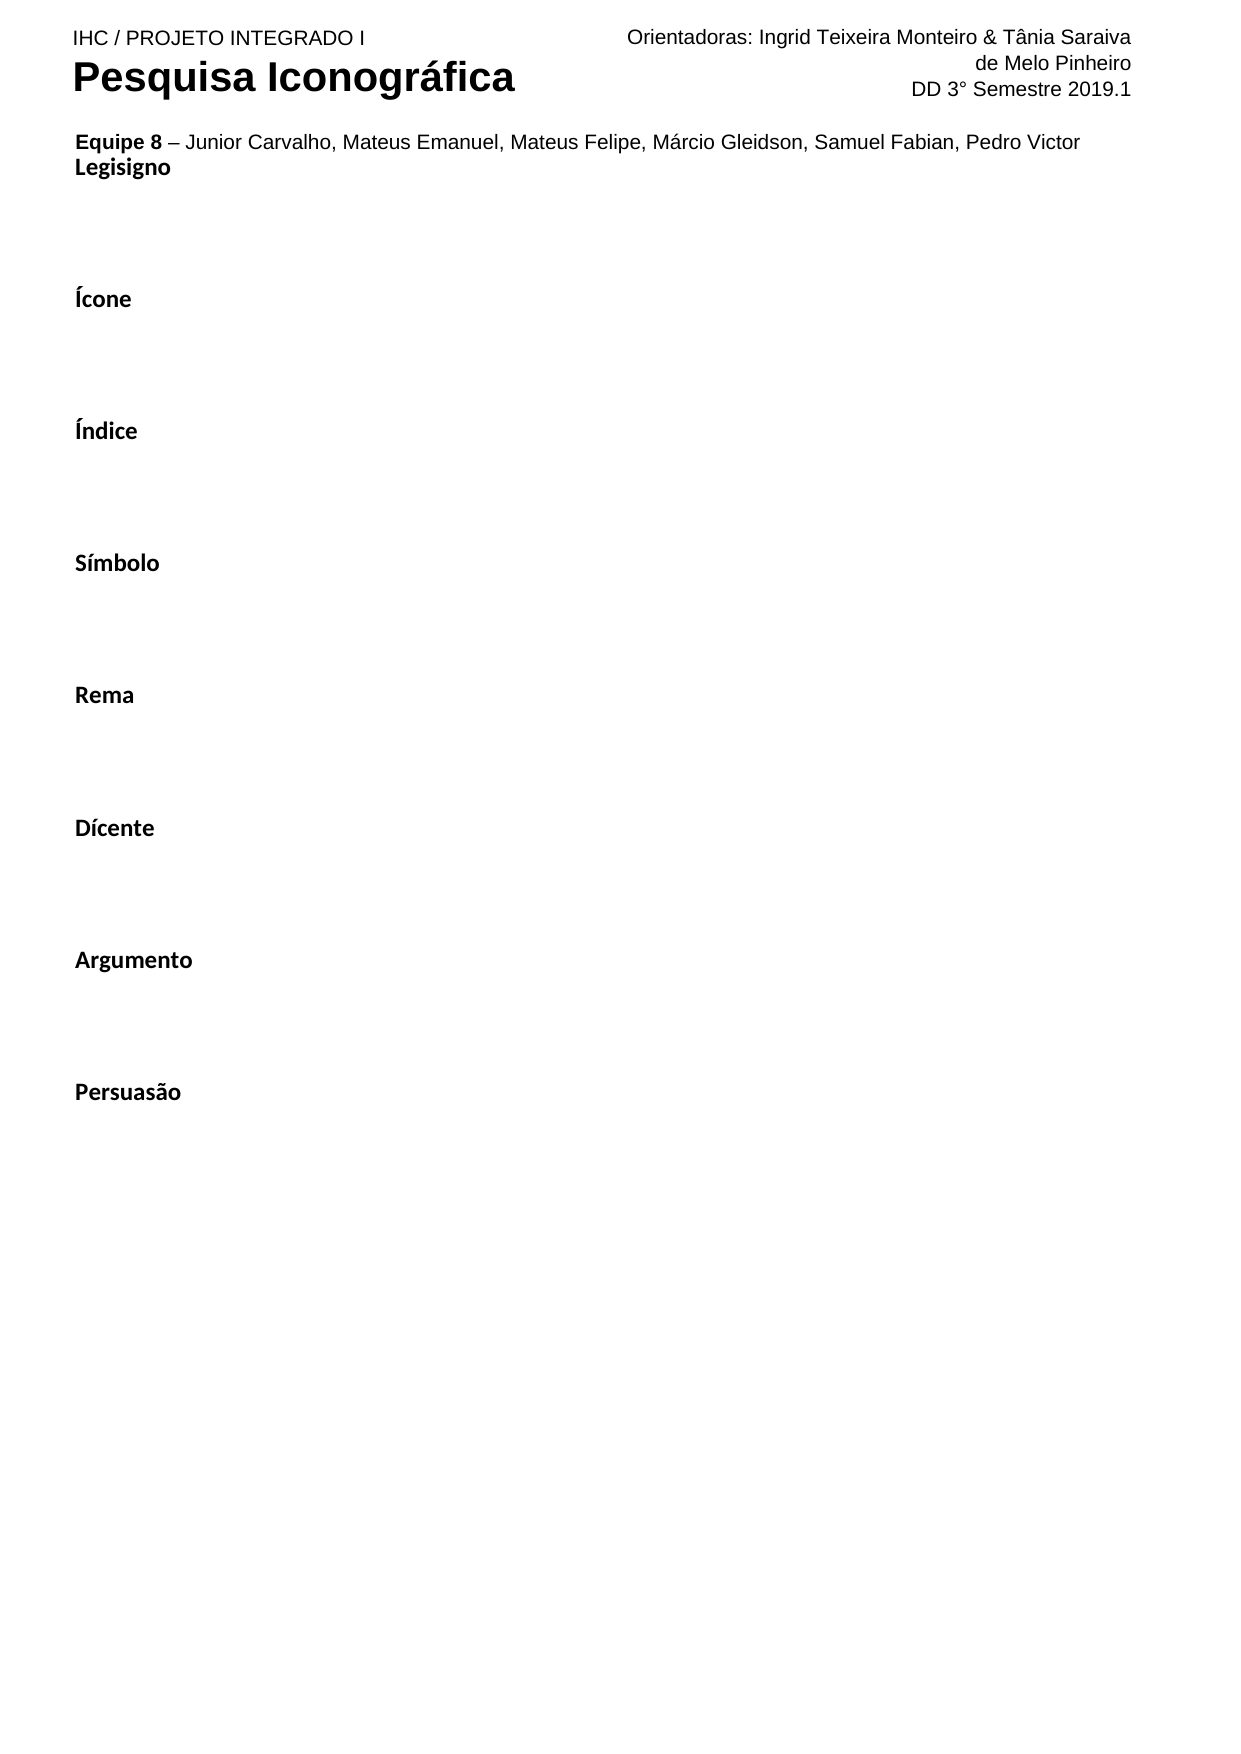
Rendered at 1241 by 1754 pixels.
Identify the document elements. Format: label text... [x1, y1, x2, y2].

text Persuasão [75, 1076, 1165, 1106]
text Dícente [75, 812, 1165, 842]
text Símbolo [75, 548, 1165, 578]
text Legisigno [75, 151, 1165, 182]
text Argumento [75, 944, 1165, 974]
text Rema [75, 680, 1165, 710]
text Ícone [75, 283, 1165, 314]
text Índice [75, 416, 1165, 446]
